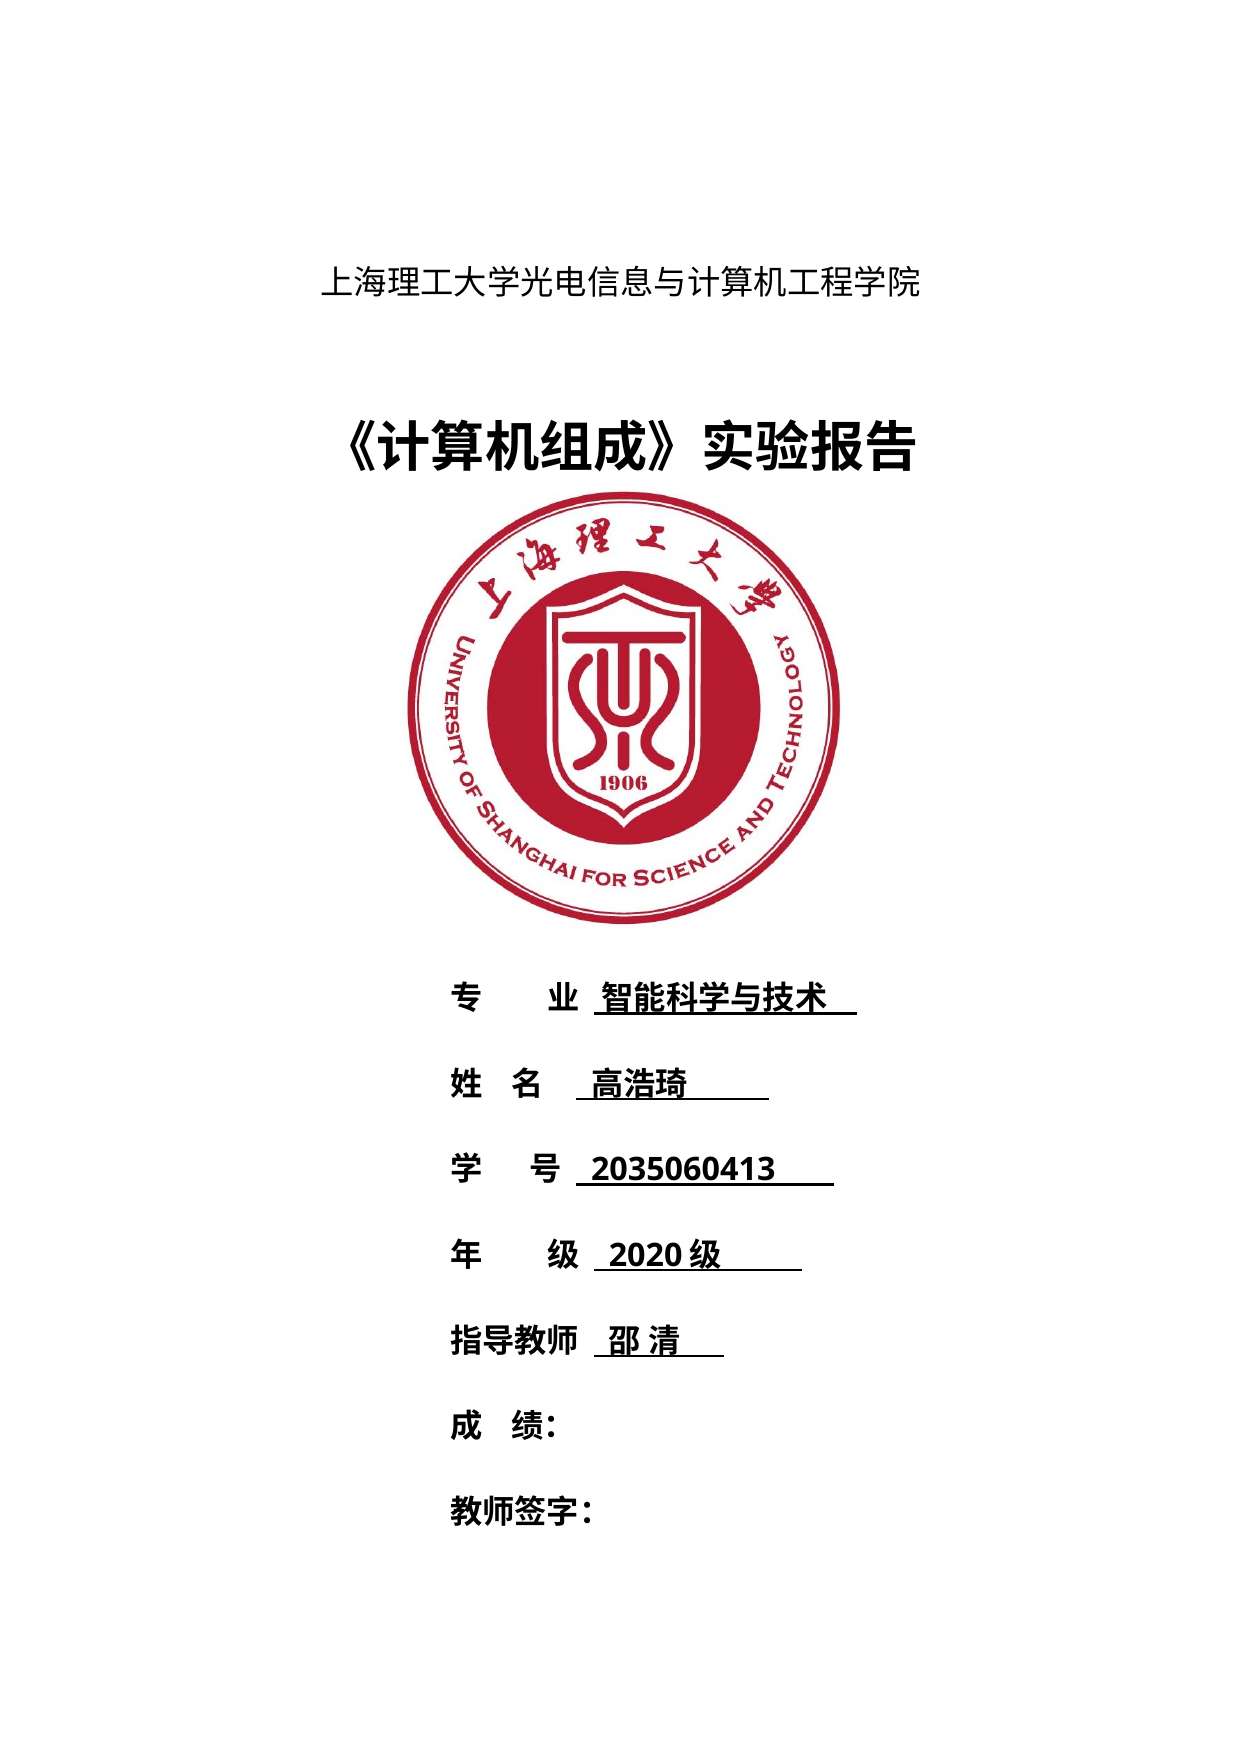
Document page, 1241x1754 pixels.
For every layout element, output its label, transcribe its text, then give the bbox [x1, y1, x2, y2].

text 上海理工大学光电信息与计算机工程学院 [187, 256, 1053, 304]
text 专 业 智能科学与技术 [187, 933, 1053, 1019]
text 《计算机组成》实验报告 [187, 396, 1053, 482]
text 成 绩： [450, 1361, 1053, 1447]
text 指导教师 邵 清 [450, 1276, 1053, 1361]
text 学 号 2035060413 [187, 1104, 1053, 1190]
picture [396, 481, 844, 934]
text 教师签字： [450, 1447, 1053, 1533]
text 姓 名 高浩琦 [187, 1019, 1053, 1104]
text 年 级 2020级 [187, 1190, 1053, 1276]
